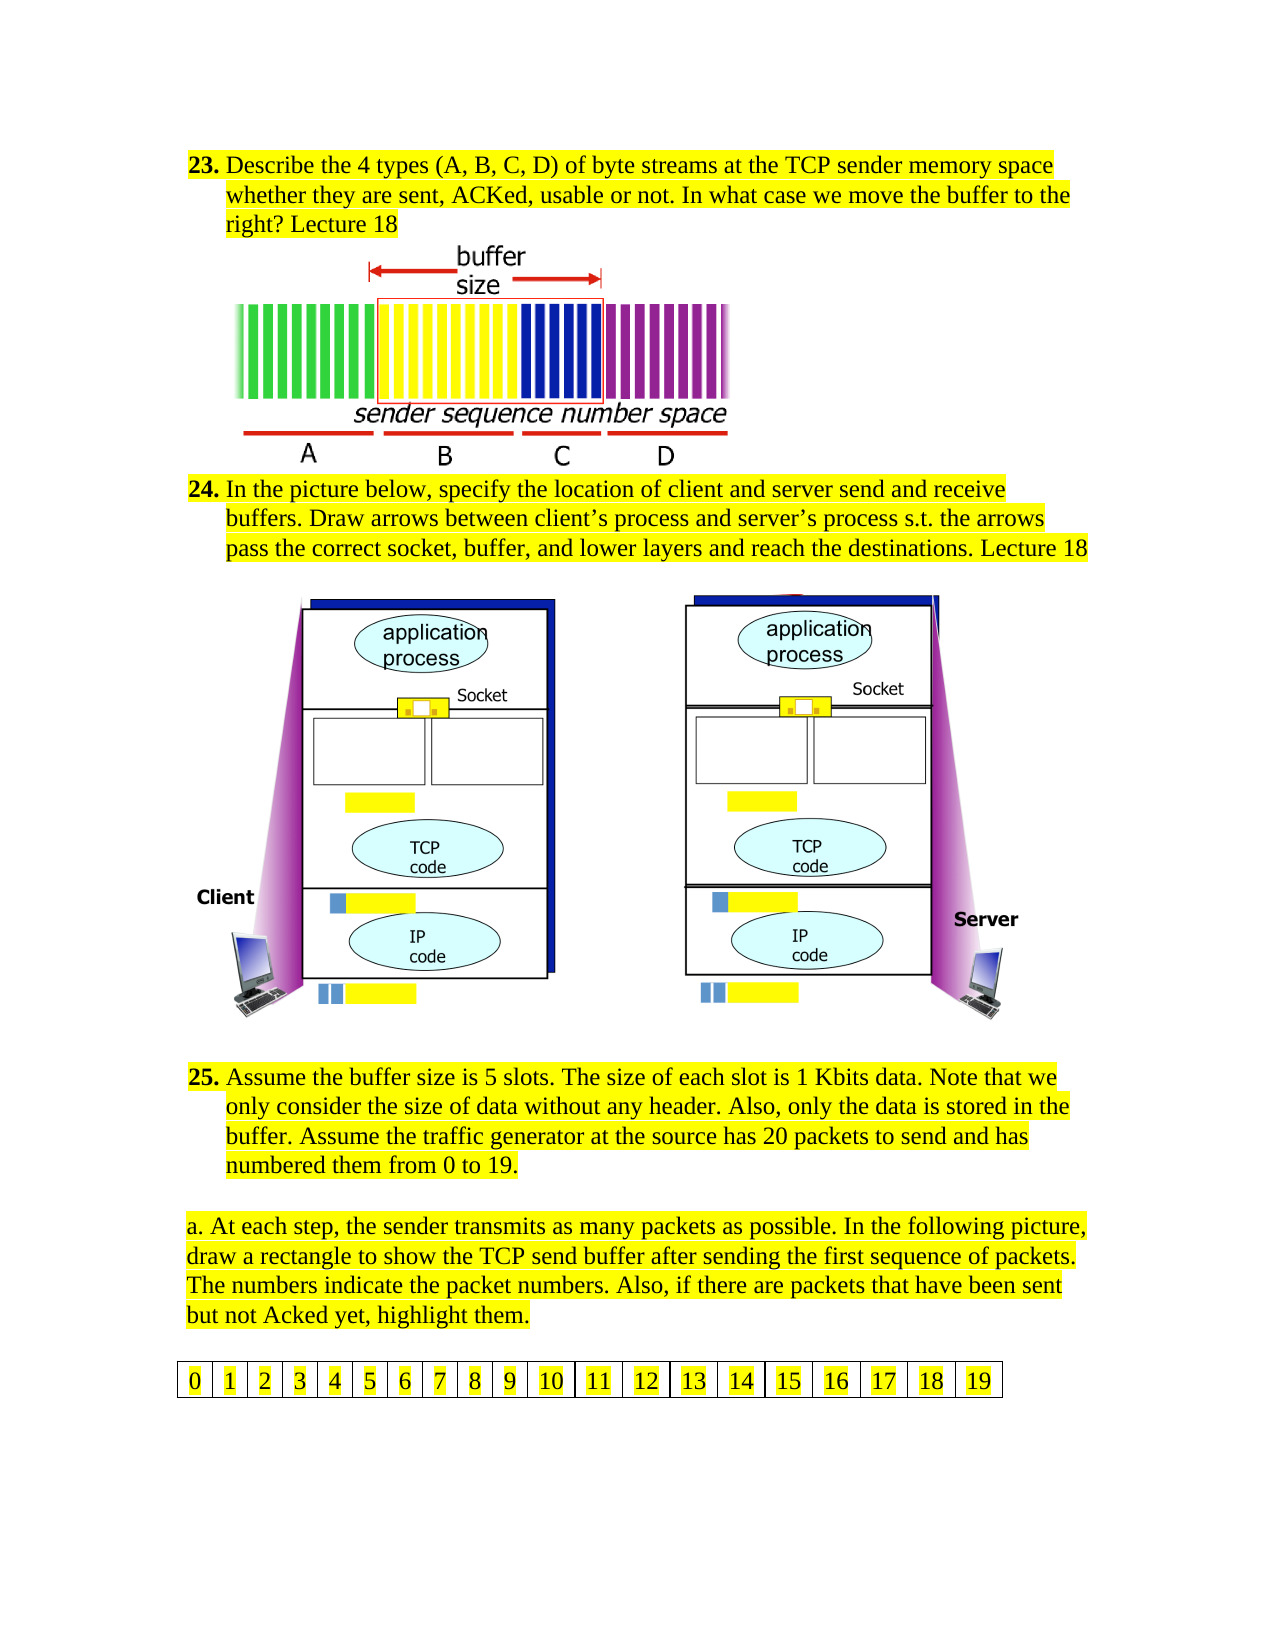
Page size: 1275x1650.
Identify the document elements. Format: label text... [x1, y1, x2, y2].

table_header 11 [576, 1362, 622, 1397]
table_header 15 [766, 1362, 812, 1397]
table_header 4 [318, 1362, 352, 1397]
table_header 18 [908, 1362, 955, 1397]
table_header 2 [248, 1362, 282, 1397]
table_header 6 [388, 1362, 422, 1397]
list In the picture below, specify the location of client and server send and receive buffers. Draw arrows between client’s process and server’s process s.t. the arrows pass the correct socket, buffer, and lower layers and reach the destinations. Lecture 18 [188, 474, 1088, 562]
table_header 7 [423, 1362, 457, 1397]
table_header 0 [178, 1362, 212, 1397]
list Assume the buffer size is 5 slots. The size of each slot is 1 Kbits data. Note that we only consider the size of data without any header. Also, only the data is stored in the buffer. Assume the traffic generator at the source has 20 packets to send and has numbered them from 0 to 19. [188, 1062, 1088, 1179]
table_header 12 [623, 1362, 669, 1397]
table_header 17 [861, 1362, 907, 1397]
table_header 16 [813, 1362, 860, 1397]
table_header 3 [283, 1362, 317, 1397]
table_header 19 [956, 1362, 1002, 1397]
picture [194, 593, 1026, 1027]
list Describe the 4 types (A, B, C, D) of byte streams at the TCP sender memory space whether they are sent, ACKed, usable or not. In what case we move the buffer to the right? Lecture 18 [188, 150, 1088, 238]
table_header 14 [718, 1362, 764, 1397]
text a. At each step, the sender transmits as many packets as possible. In the following picture, draw a rectangle to show the TCP send buffer after sending the first sequence of packets. The numbers indicate the packet numbers. Also, if there are packets that have been sent but not Acked yet, highlight them. [186, 1211, 1088, 1329]
table_header 10 [528, 1362, 574, 1397]
table_header 1 [213, 1362, 247, 1397]
picture [229, 238, 736, 472]
table_header 5 [353, 1362, 387, 1397]
table_header 9 [493, 1362, 527, 1397]
table_header 13 [671, 1362, 717, 1397]
table_header 8 [458, 1362, 492, 1397]
